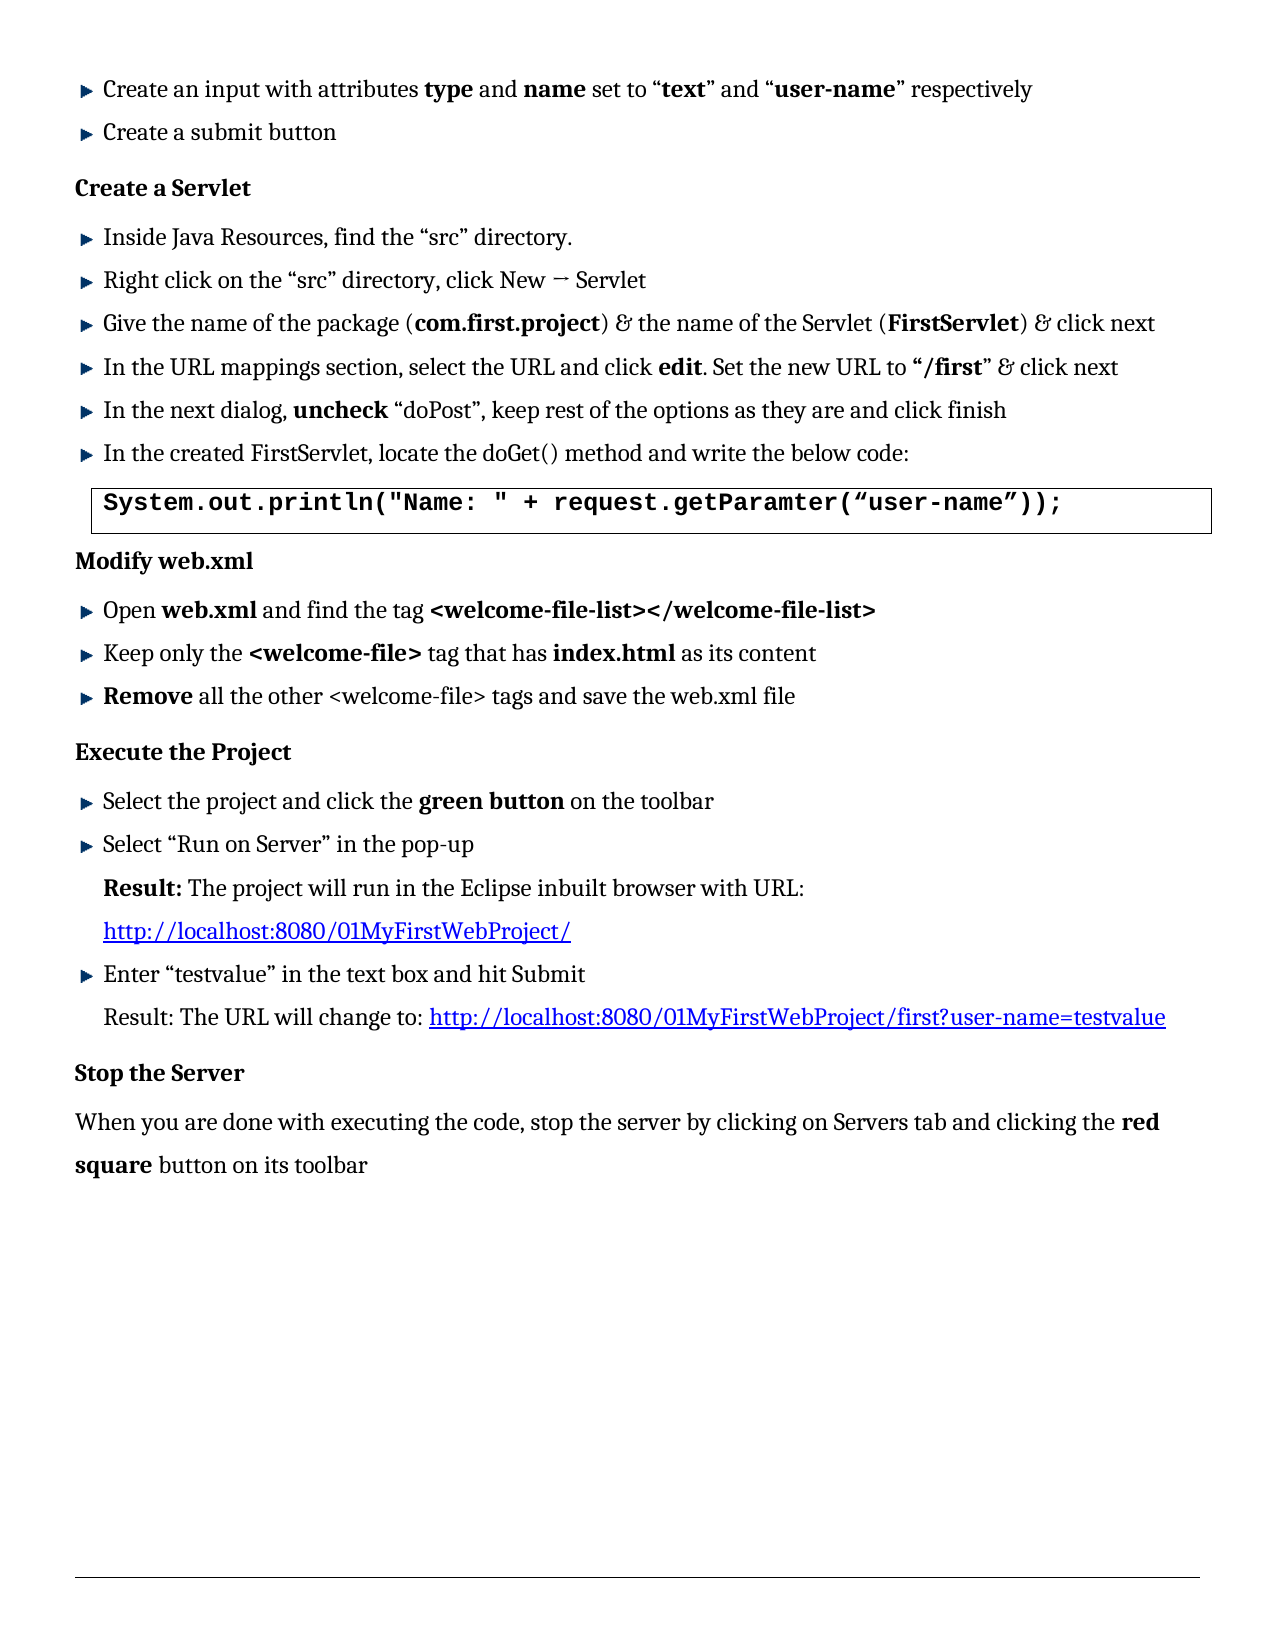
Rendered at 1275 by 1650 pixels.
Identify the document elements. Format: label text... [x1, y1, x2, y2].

list In the URL mappings section, select the URL and click edit. Set the new URL to “/first” & click next [75, 352, 1200, 381]
picture [76, 444, 93, 462]
list Give the name of the package (com.first.project) & the name of the Servlet (FirstServlet) & click next [75, 309, 1200, 338]
subtitle Execute the Project [75, 738, 1200, 767]
picture [76, 401, 93, 419]
list Create an input with attributes type and name set to “text” and “user-name” respectively [75, 75, 1200, 104]
subtitle Create a Servlet [75, 174, 1200, 202]
picture [76, 793, 93, 810]
list Right click on the “src” directory, click New → Servlet [75, 266, 1200, 295]
picture [76, 229, 93, 246]
list Open web.xml and find the tag <welcome-file-list></welcome-file-list> [75, 596, 1200, 625]
picture [76, 601, 93, 619]
picture [76, 272, 93, 289]
picture [76, 965, 93, 983]
list In the next dialog, uncheck “doPost”, keep rest of the options as they are and click finish [75, 396, 1200, 424]
list Create a submit button [75, 118, 1200, 147]
list Remove all the other <welcome-file> tags and save the web.xml file [75, 682, 1200, 711]
picture [76, 836, 93, 853]
list Result: The project will run in the Eclipse inbuilt browser with URL: http://localhost:8080/01MyFirstWebProject/ [103, 873, 1200, 945]
subtitle Stop the Server [75, 1058, 1200, 1087]
list Keep only the <welcome-file> tag that has index.html as its content [75, 639, 1200, 668]
picture [76, 124, 93, 141]
subtitle Modify web.xml [75, 547, 1200, 575]
picture [76, 645, 93, 662]
list Inside Java Resources, find the “src” directory. [75, 223, 1200, 252]
picture [76, 688, 93, 705]
list In the created FirstServlet, locate the doGet() method and write the below code: [75, 439, 1200, 467]
picture [76, 358, 93, 375]
text When you are done with executing the code, stop the server by clicking on Servers tab and clicking the red square button on its toolbar [75, 1108, 1200, 1180]
table_header System.out.println("Name: " + request.getParamter(“user-name”)); [92, 489, 1211, 533]
list Result: The URL will change to: http://localhost:8080/01MyFirstWebProject/first?user-name=testvalue [103, 1003, 1200, 1032]
list Select the project and click the green button on the toolbar [75, 787, 1200, 816]
list Enter “testvalue” in the text box and hit Submit [75, 960, 1200, 988]
list Select “Run on Server” in the pop-up [75, 830, 1200, 859]
picture [76, 315, 93, 332]
picture [76, 80, 93, 98]
